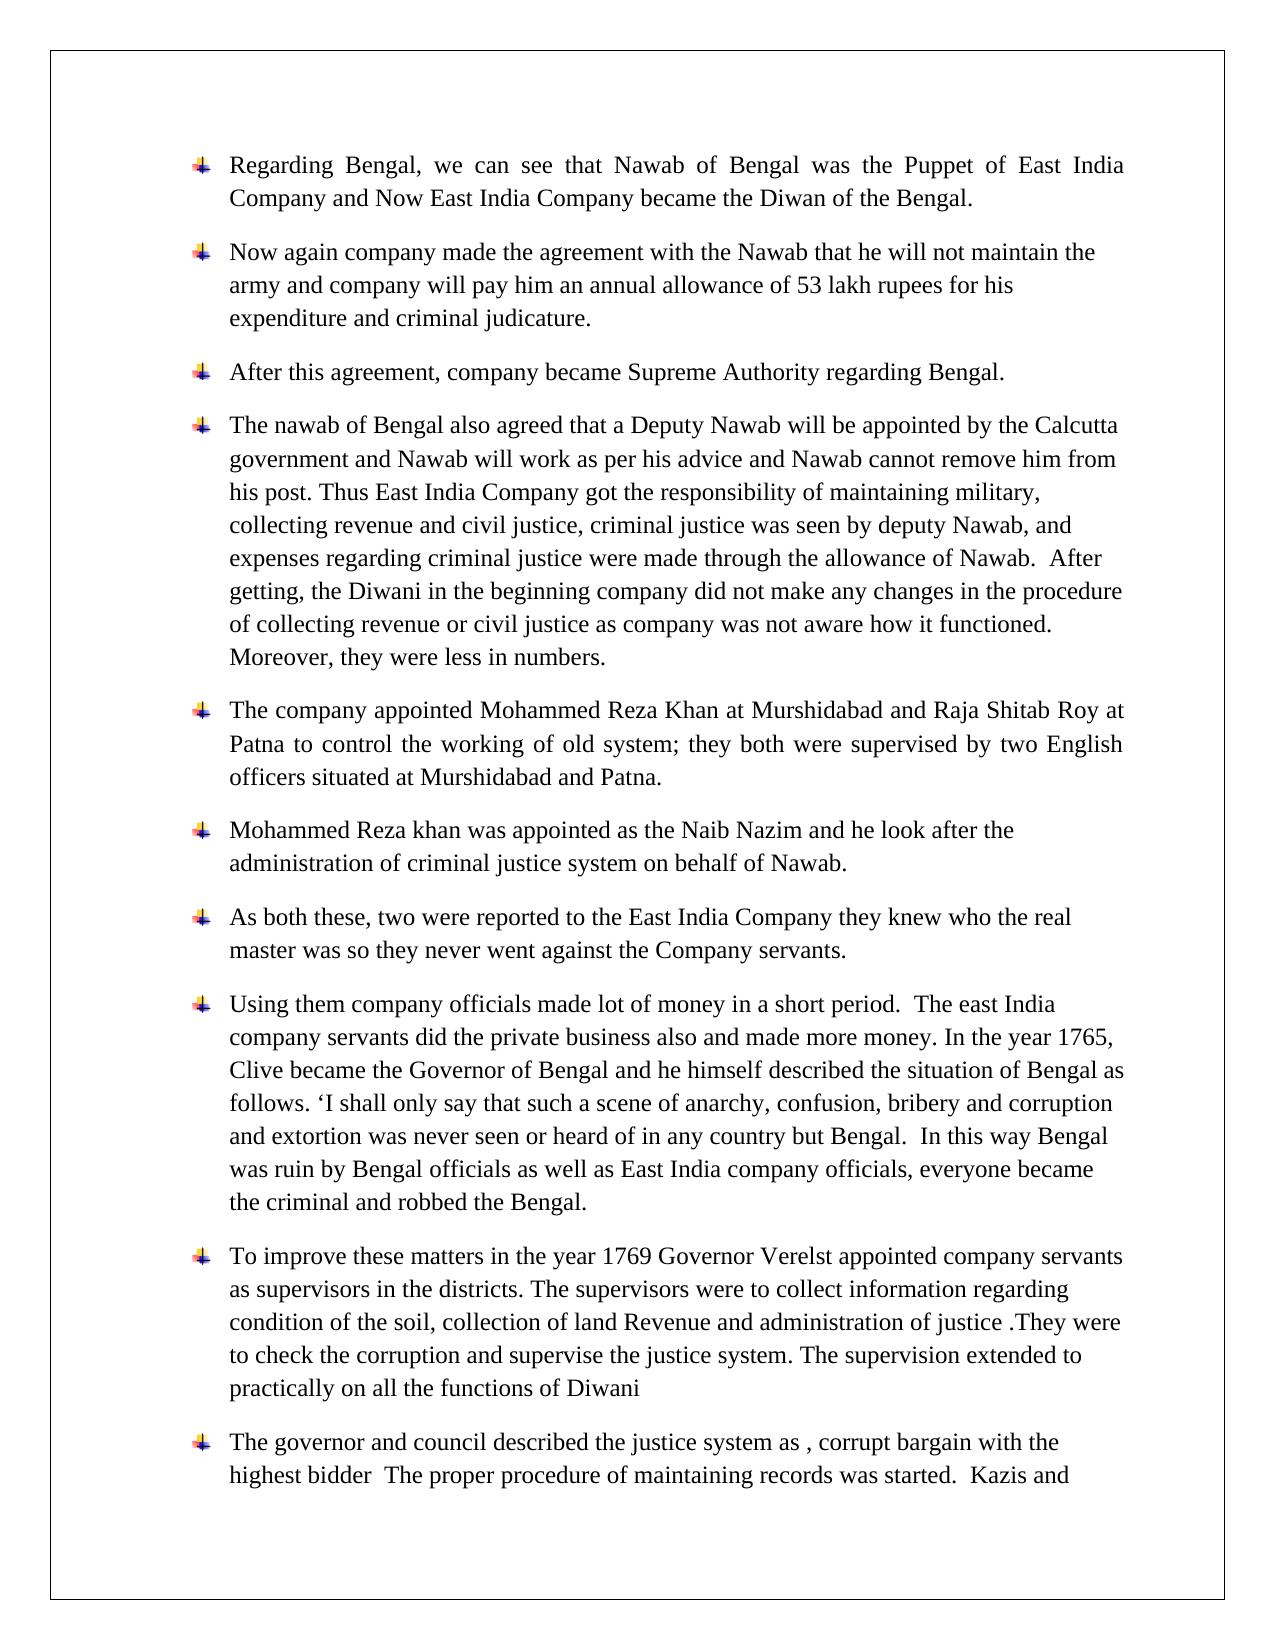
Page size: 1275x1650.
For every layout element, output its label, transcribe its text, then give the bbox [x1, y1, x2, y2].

text Mohammed Reza khan was appointed as the Naib Nazim and he look after the administration of criminal justice system on behalf of Nawab. [192, 816, 1125, 877]
text Using them company officials made lot of money in a short period. The east India company servants did the private business also and made more money. In the year 1765, Clive became the Governor of Bengal and he himself described the situation of Bengal as follows. ‘I shall only say that such a scene of anarchy, confusion, bribery and corruption and extortion was never seen or heard of in any country but Bengal. In this way Bengal was ruin by Bengal officials as well as East India company officials, everyone became the criminal and robbed the Bengal. [192, 989, 1125, 1216]
text Now again company made the agreement with the Nawab that he will not maintain the army and company will pay him an annual allowance of 53 lakh rupees for his expenditure and criminal judicature. [192, 237, 1125, 332]
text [192, 1427, 1125, 1489]
text The nawab of Bengal also agreed that a Deputy Nawab will be appointed by the Calcutta government and Nawab will work as per his advice and Nawab cannot remove him from his post. Thus East India Company got the responsibility of maintaining military, collecting revenue and civil justice, criminal justice was seen by deputy Nawab, and expenses regarding criminal justice were made through the allowance of Nawab. After getting, the Diwani in the beginning company did not make any changes in the procedure of collecting revenue or civil justice as company was not aware how it functioned. Moreover, they were less in numbers. [192, 411, 1125, 671]
text The company appointed Mohammed Reza Khan at Murshidabad and Raja Shitab Roy at Patna to control the working of old system; they both were supervised by two English officers situated at Murshidabad and Patna. [192, 696, 1125, 790]
text As both these, two were reported to the East India Company they knew who the real master was so they never went against the Company servants. [192, 902, 1125, 964]
text Regarding Bengal, we can see that Nawab of Bengal was the Puppet of East India Company and Now East India Company became the Diwan of the Bengal. [192, 150, 1125, 212]
text To improve these matters in the year 1769 Governor Verelst appointed company servants as supervisors in the districts. The supervisors were to collect information regarding condition of the soil, collection of land Revenue and administration of justice .They were to check the corruption and supervise the justice system. The supervision extended to practically on all the functions of Diwani [192, 1241, 1125, 1402]
text After this agreement, company became Supreme Authority regarding Bengal. [192, 357, 1125, 386]
